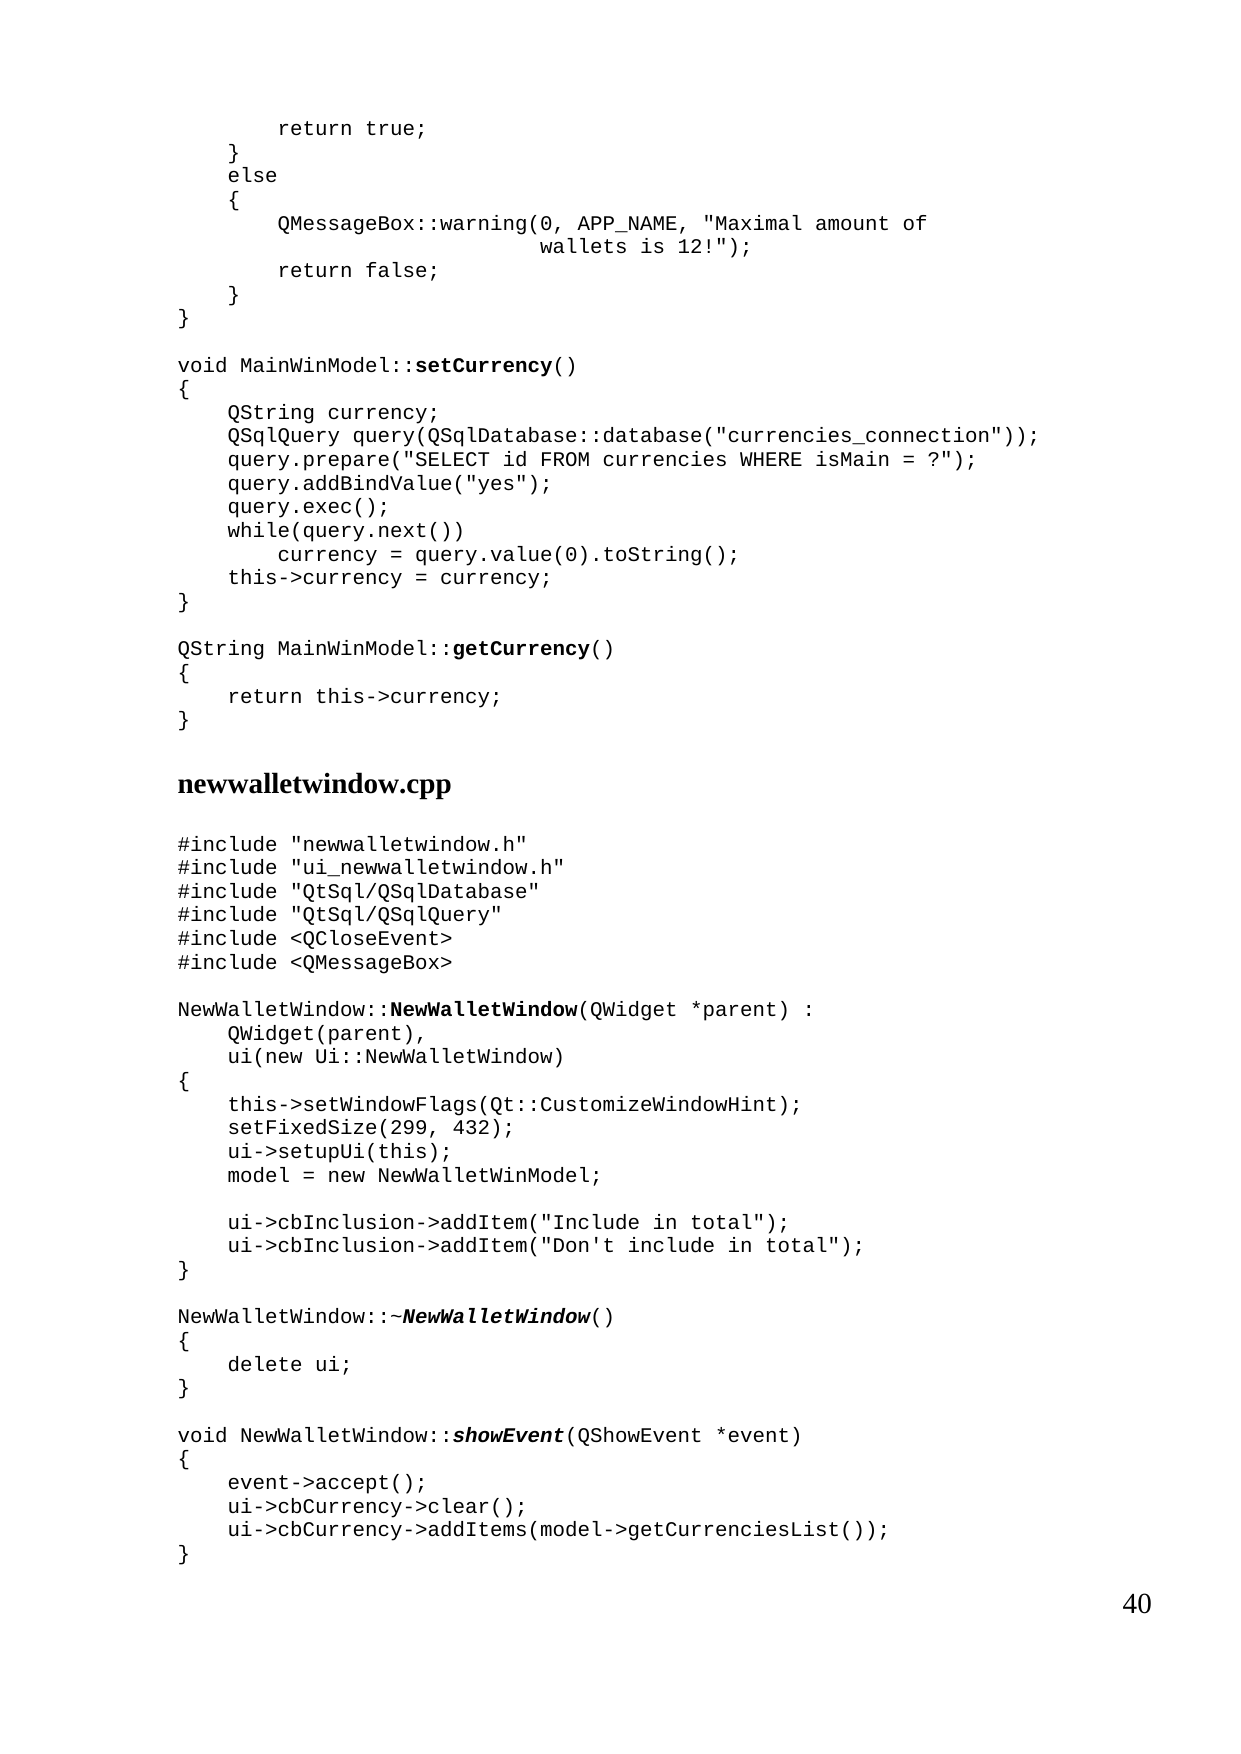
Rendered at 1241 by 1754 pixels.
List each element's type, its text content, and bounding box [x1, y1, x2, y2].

text QMessageBox::warning(0, APP_NAME, "Maximal amount of [177, 213, 1152, 236]
text } [177, 1377, 1152, 1401]
text } [177, 1259, 1152, 1283]
text { [177, 189, 1152, 213]
text query.exec(); [177, 496, 1152, 520]
text model = new NewWalletWinModel; [177, 1164, 1152, 1188]
text QString currency; [177, 402, 1152, 426]
text else [177, 165, 1152, 189]
text return false; [177, 260, 1152, 284]
text #include <QMessageBox> [177, 952, 1152, 975]
text { [177, 378, 1152, 402]
text QWidget(parent), [177, 1023, 1152, 1046]
text #include "ui_newwalletwindow.h" [177, 857, 1152, 881]
text #include "newwalletwindow.h" [177, 833, 1152, 857]
text event->accept(); [177, 1472, 1152, 1496]
text ui->cbCurrency->clear(); [177, 1496, 1152, 1519]
text NewWalletWindow::~NewWalletWindow() [177, 1306, 1152, 1330]
text } [177, 1543, 1152, 1567]
text { [177, 1070, 1152, 1094]
text delete ui; [177, 1354, 1152, 1377]
text return true; [177, 118, 1152, 142]
text ui(new Ui::NewWalletWindow) [177, 1046, 1152, 1070]
text this->currency = currency; [177, 567, 1152, 591]
text void MainWinModel::setCurrency() [177, 354, 1152, 378]
text query.addBindValue("yes"); [177, 473, 1152, 496]
text currency = query.value(0).toString(); [177, 544, 1152, 567]
text } [177, 307, 1152, 331]
text QSqlQuery query(QSqlDatabase::database("currencies_connection")); [177, 426, 1152, 449]
text return this->currency; [177, 686, 1152, 709]
text #include "QtSql/QSqlDatabase" [177, 881, 1152, 904]
text void NewWalletWindow::showEvent(QShowEvent *event) [177, 1425, 1152, 1448]
text } [177, 709, 1152, 733]
text ui->cbCurrency->addItems(model->getCurrenciesList()); [177, 1519, 1152, 1543]
text } [177, 591, 1152, 615]
text #include "QtSql/QSqlQuery" [177, 904, 1152, 928]
text ui->cbInclusion->addItem("Don't include in total"); [177, 1236, 1152, 1259]
text setFixedSize(299, 432); [177, 1117, 1152, 1141]
text newwalletwindow.cpp [177, 766, 1152, 800]
text query.prepare("SELECT id FROM currencies WHERE isMain = ?"); [177, 449, 1152, 473]
text ui->setupUi(this); [177, 1141, 1152, 1164]
text { [177, 1448, 1152, 1472]
text QString MainWinModel::getCurrency() [177, 638, 1152, 662]
text { [177, 662, 1152, 686]
text #include <QCloseEvent> [177, 928, 1152, 952]
text wallets is 12!"); [177, 236, 1152, 260]
text NewWalletWindow::NewWalletWindow(QWidget *parent) : [177, 999, 1152, 1023]
text while(query.next()) [177, 520, 1152, 544]
text { [177, 1330, 1152, 1354]
text this->setWindowFlags(Qt::CustomizeWindowHint); [177, 1094, 1152, 1117]
text } [177, 142, 1152, 165]
text ui->cbInclusion->addItem("Include in total"); [177, 1212, 1152, 1236]
text } [177, 284, 1152, 307]
